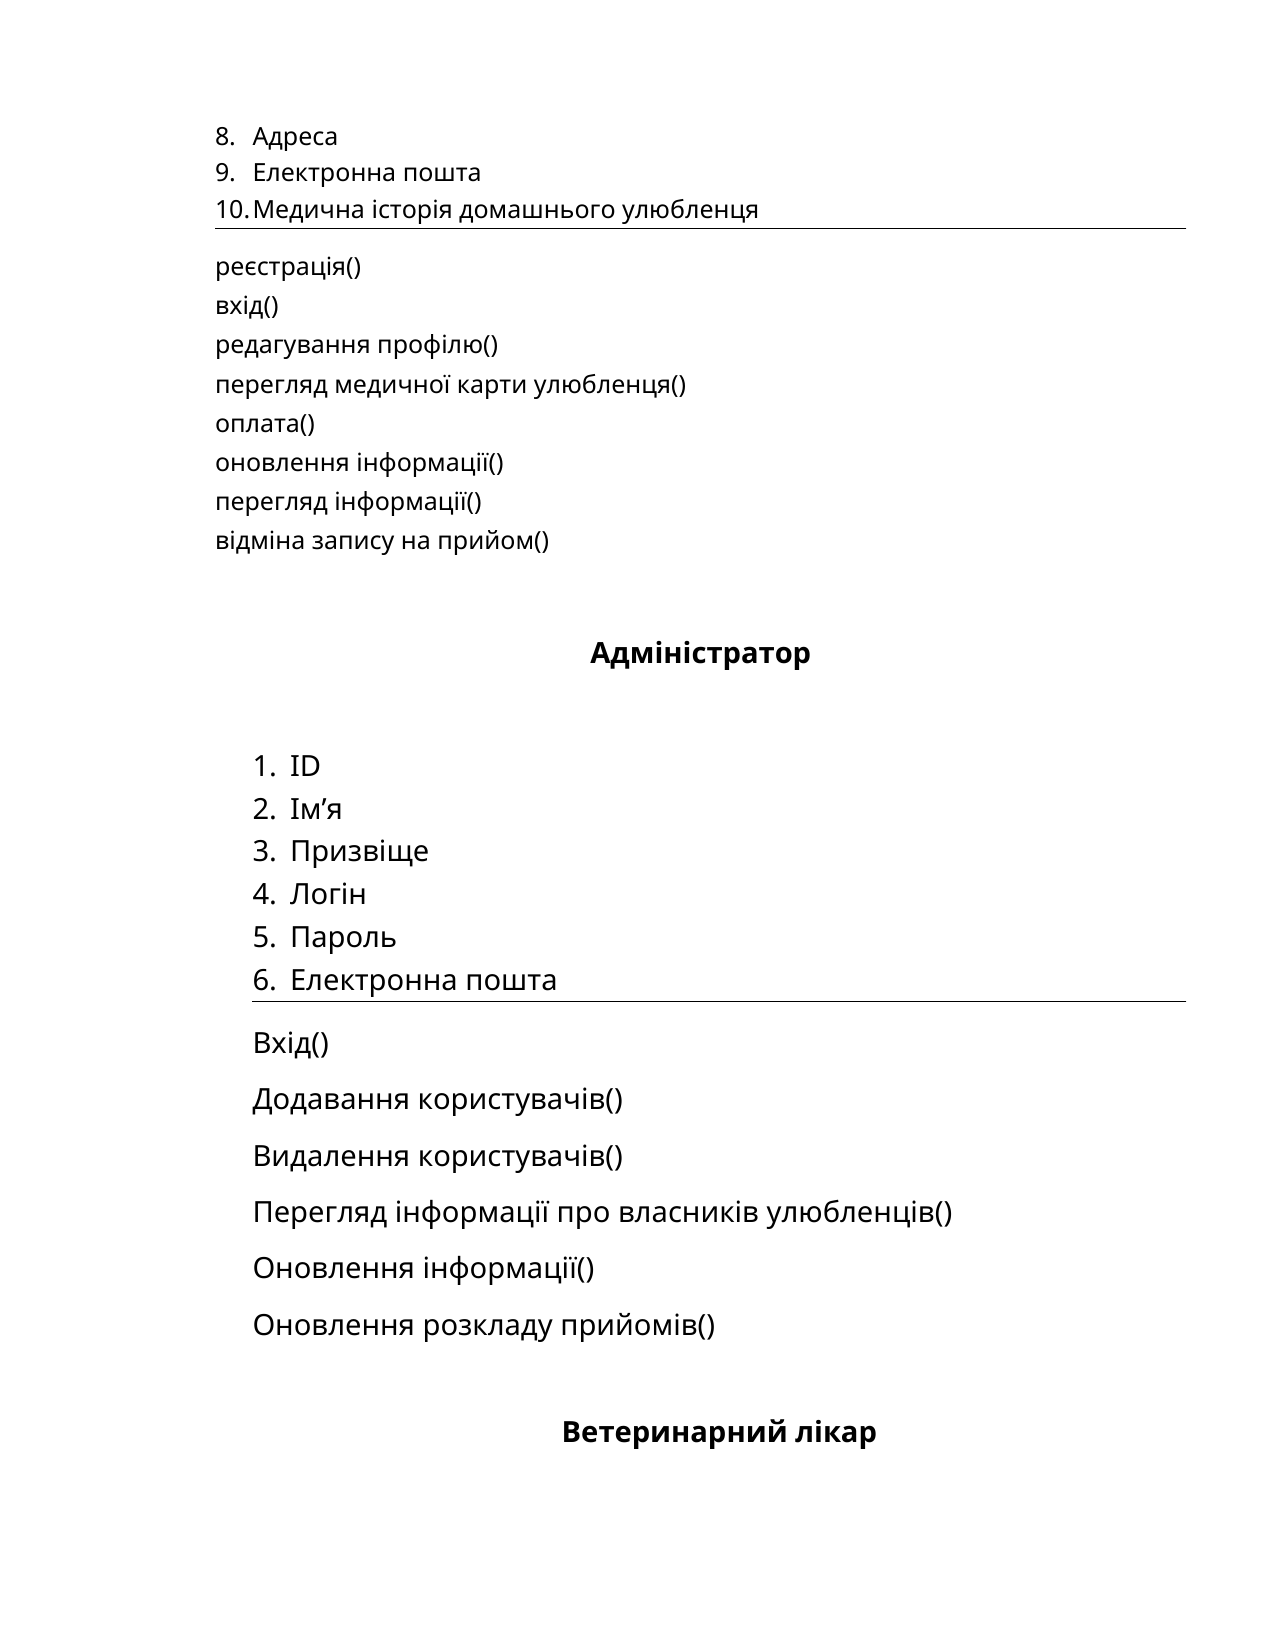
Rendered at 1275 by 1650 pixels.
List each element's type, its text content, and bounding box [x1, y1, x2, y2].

list ID [252, 745, 1186, 785]
text редагування профілю() [215, 327, 1186, 361]
text реєстрація() [215, 249, 1186, 283]
text вхід() [215, 288, 1186, 322]
text Вхід() [252, 1022, 1186, 1062]
text перегляд інформації() [215, 484, 1186, 518]
list Електронна пошта [215, 155, 1186, 189]
text Адміністратор [177, 632, 1186, 672]
list Електронна пошта [252, 959, 1186, 1001]
list Адреса [215, 118, 1186, 152]
text оплата() [177, 405, 1186, 439]
text Ветеринарний лікар [252, 1411, 1186, 1451]
text перегляд медичної карти улюбленця() [215, 366, 1186, 400]
text Перегляд інформації про власників улюбленців() [252, 1191, 1186, 1231]
text Додавання користувачів() [252, 1079, 1186, 1118]
list Пароль [252, 916, 1186, 956]
list Логін [252, 873, 1186, 913]
list Ім’я [252, 788, 1186, 828]
list Медична історія домашнього улюбленця [215, 192, 1186, 228]
text Оновлення розкладу прийомів() [252, 1304, 1186, 1344]
text Оновлення інформації() [252, 1248, 1186, 1287]
text відміна запису на прийом() [177, 523, 1186, 557]
text оновлення інформації() [215, 444, 1186, 479]
text Видалення користувачів() [252, 1135, 1186, 1175]
list Призвіще [252, 831, 1186, 870]
